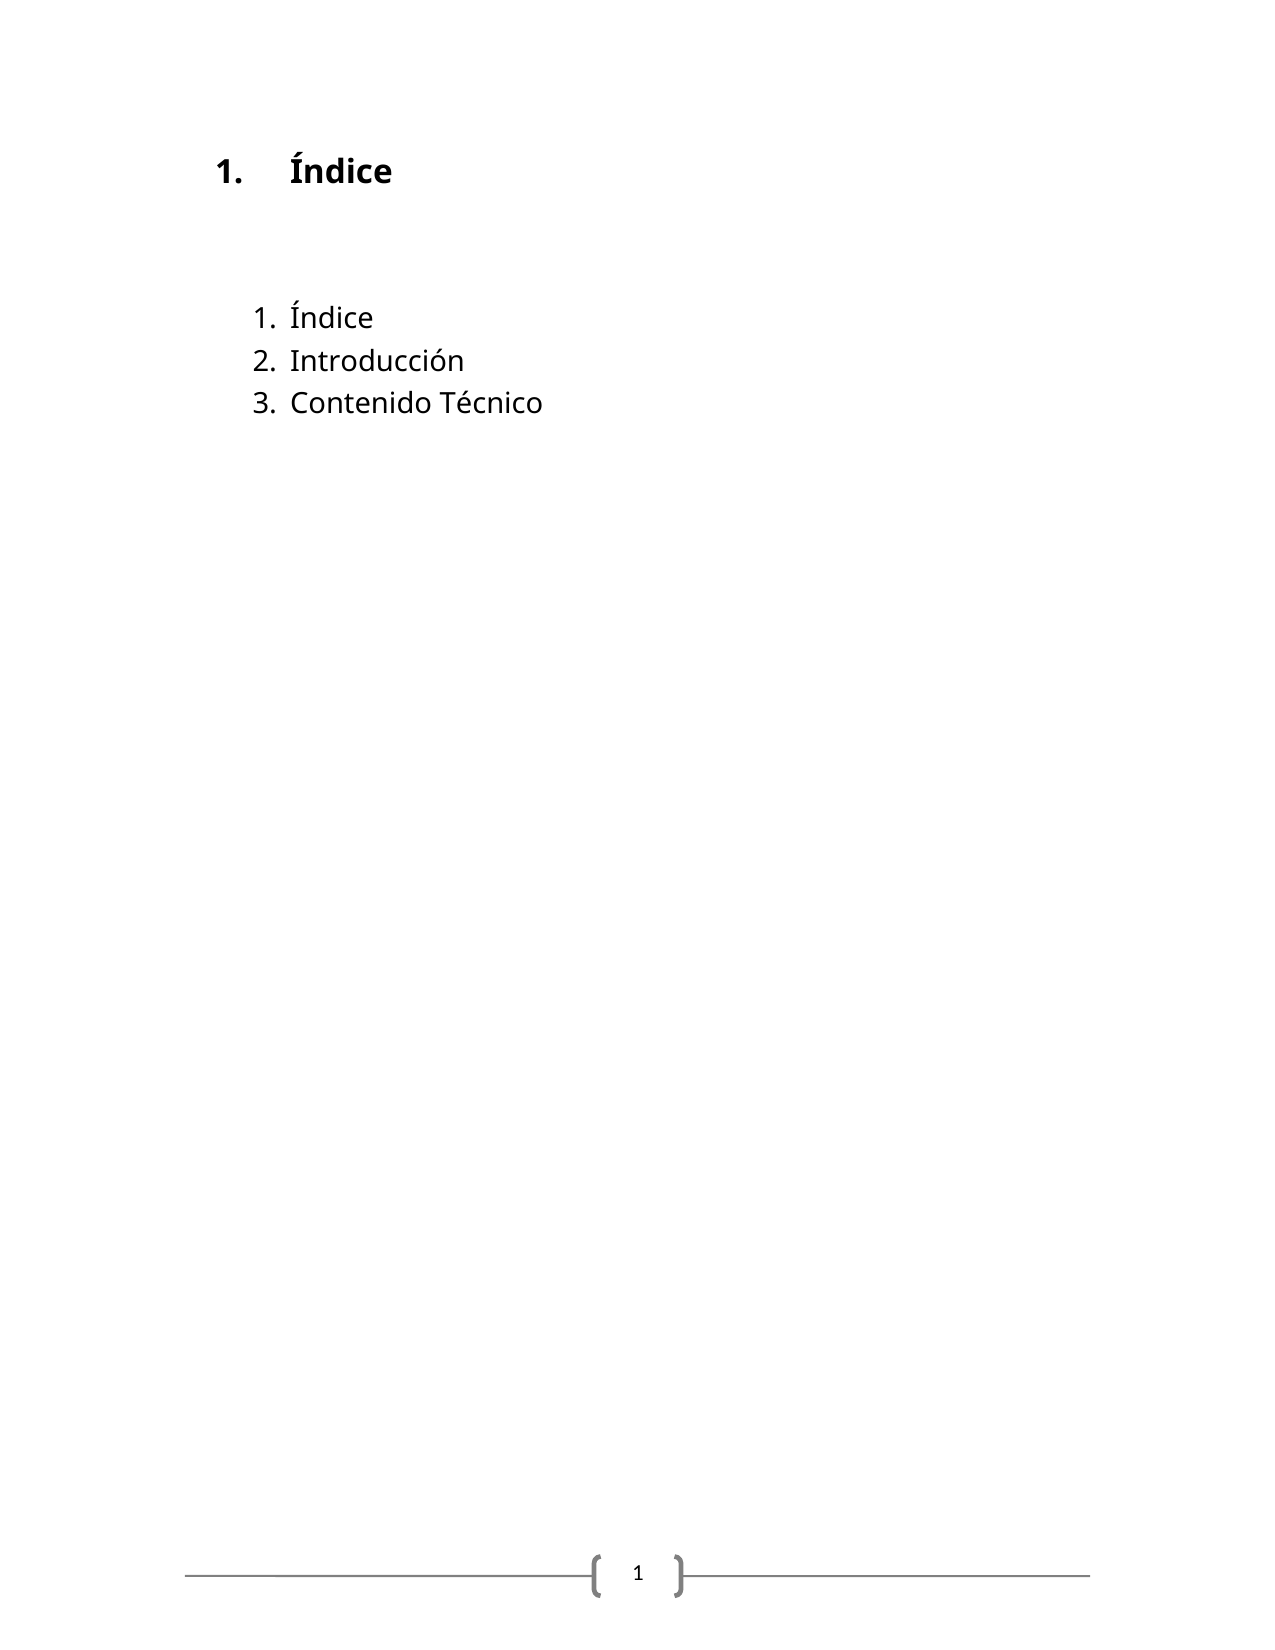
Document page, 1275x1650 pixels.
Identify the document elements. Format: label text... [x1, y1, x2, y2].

list Índice [215, 148, 1098, 193]
list Índice [252, 297, 1098, 337]
list Introducción [252, 340, 1098, 380]
list Contenido Técnico [252, 383, 1098, 422]
